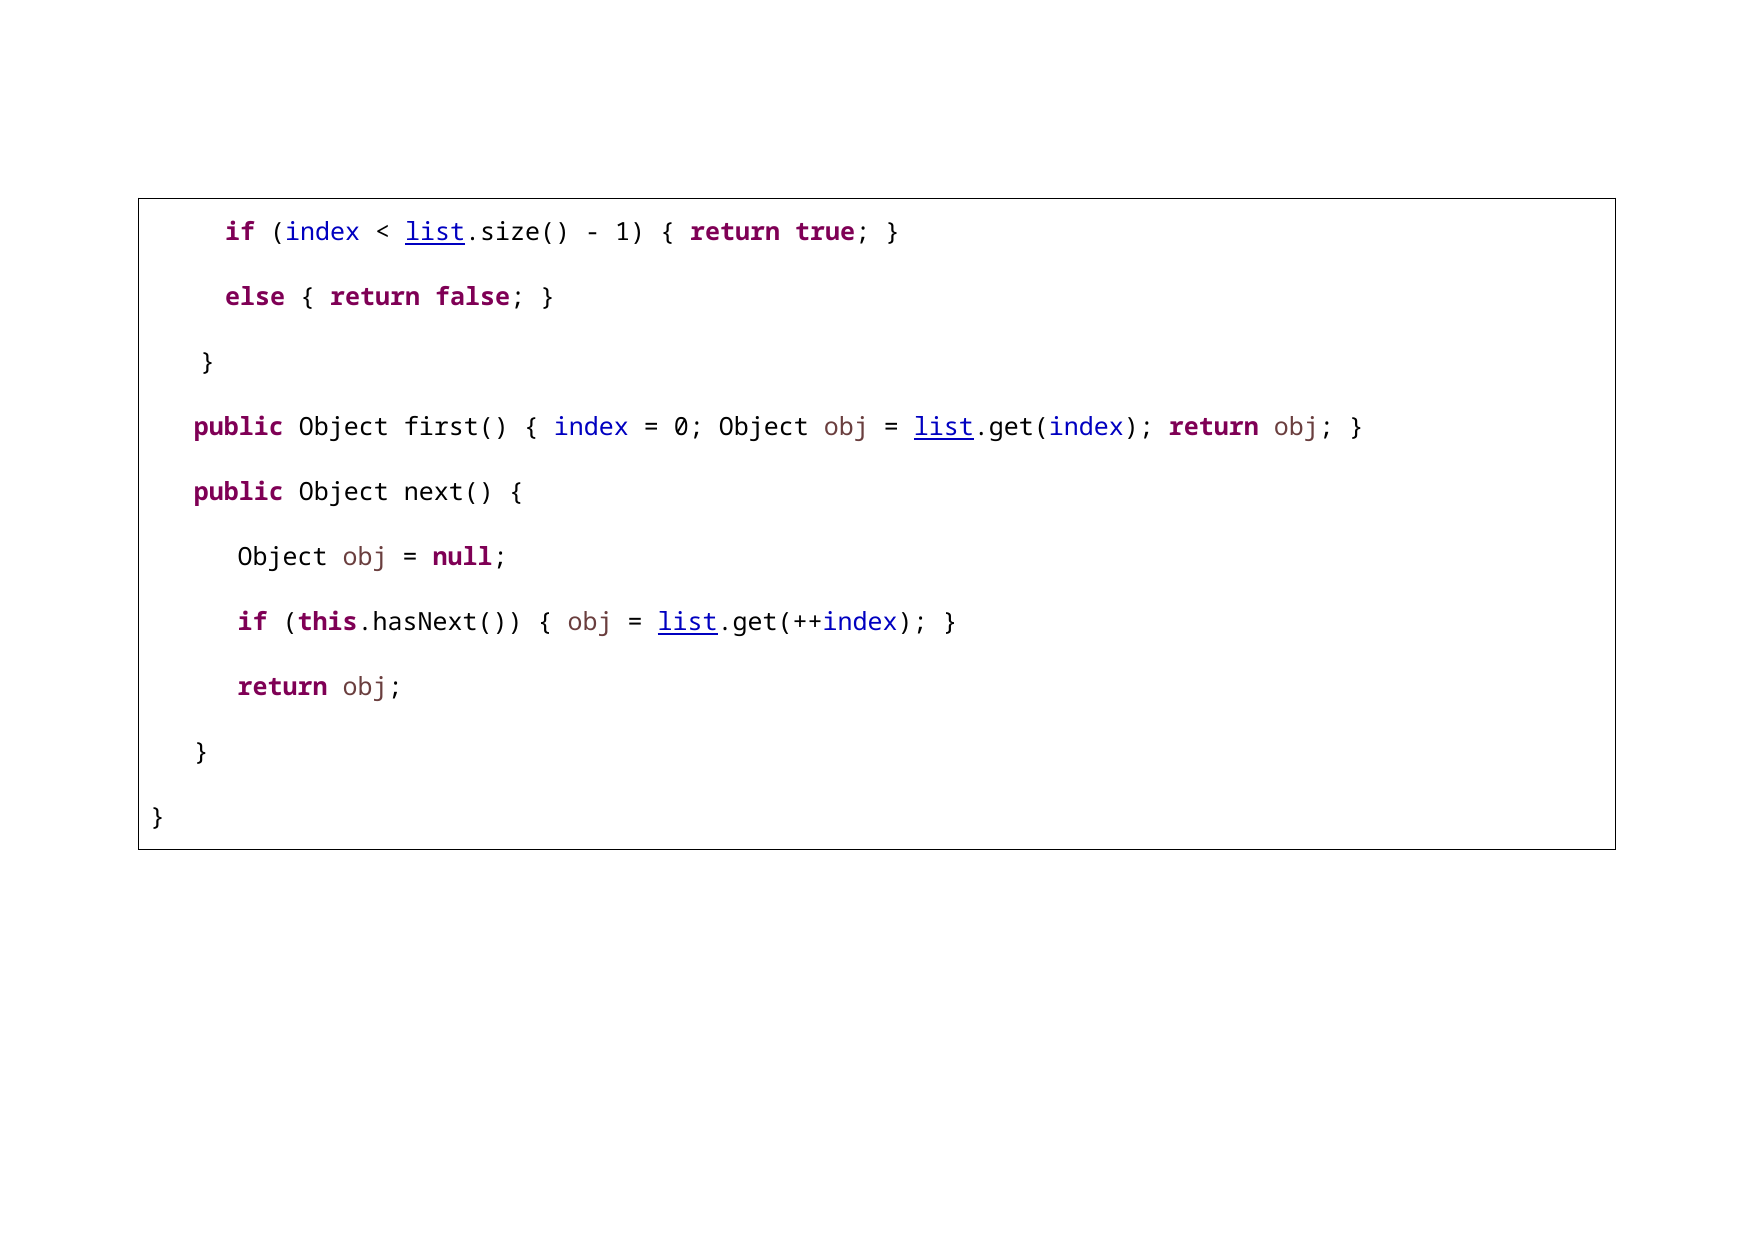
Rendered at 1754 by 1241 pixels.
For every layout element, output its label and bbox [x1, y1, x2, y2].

table_header [139, 199, 1615, 849]
